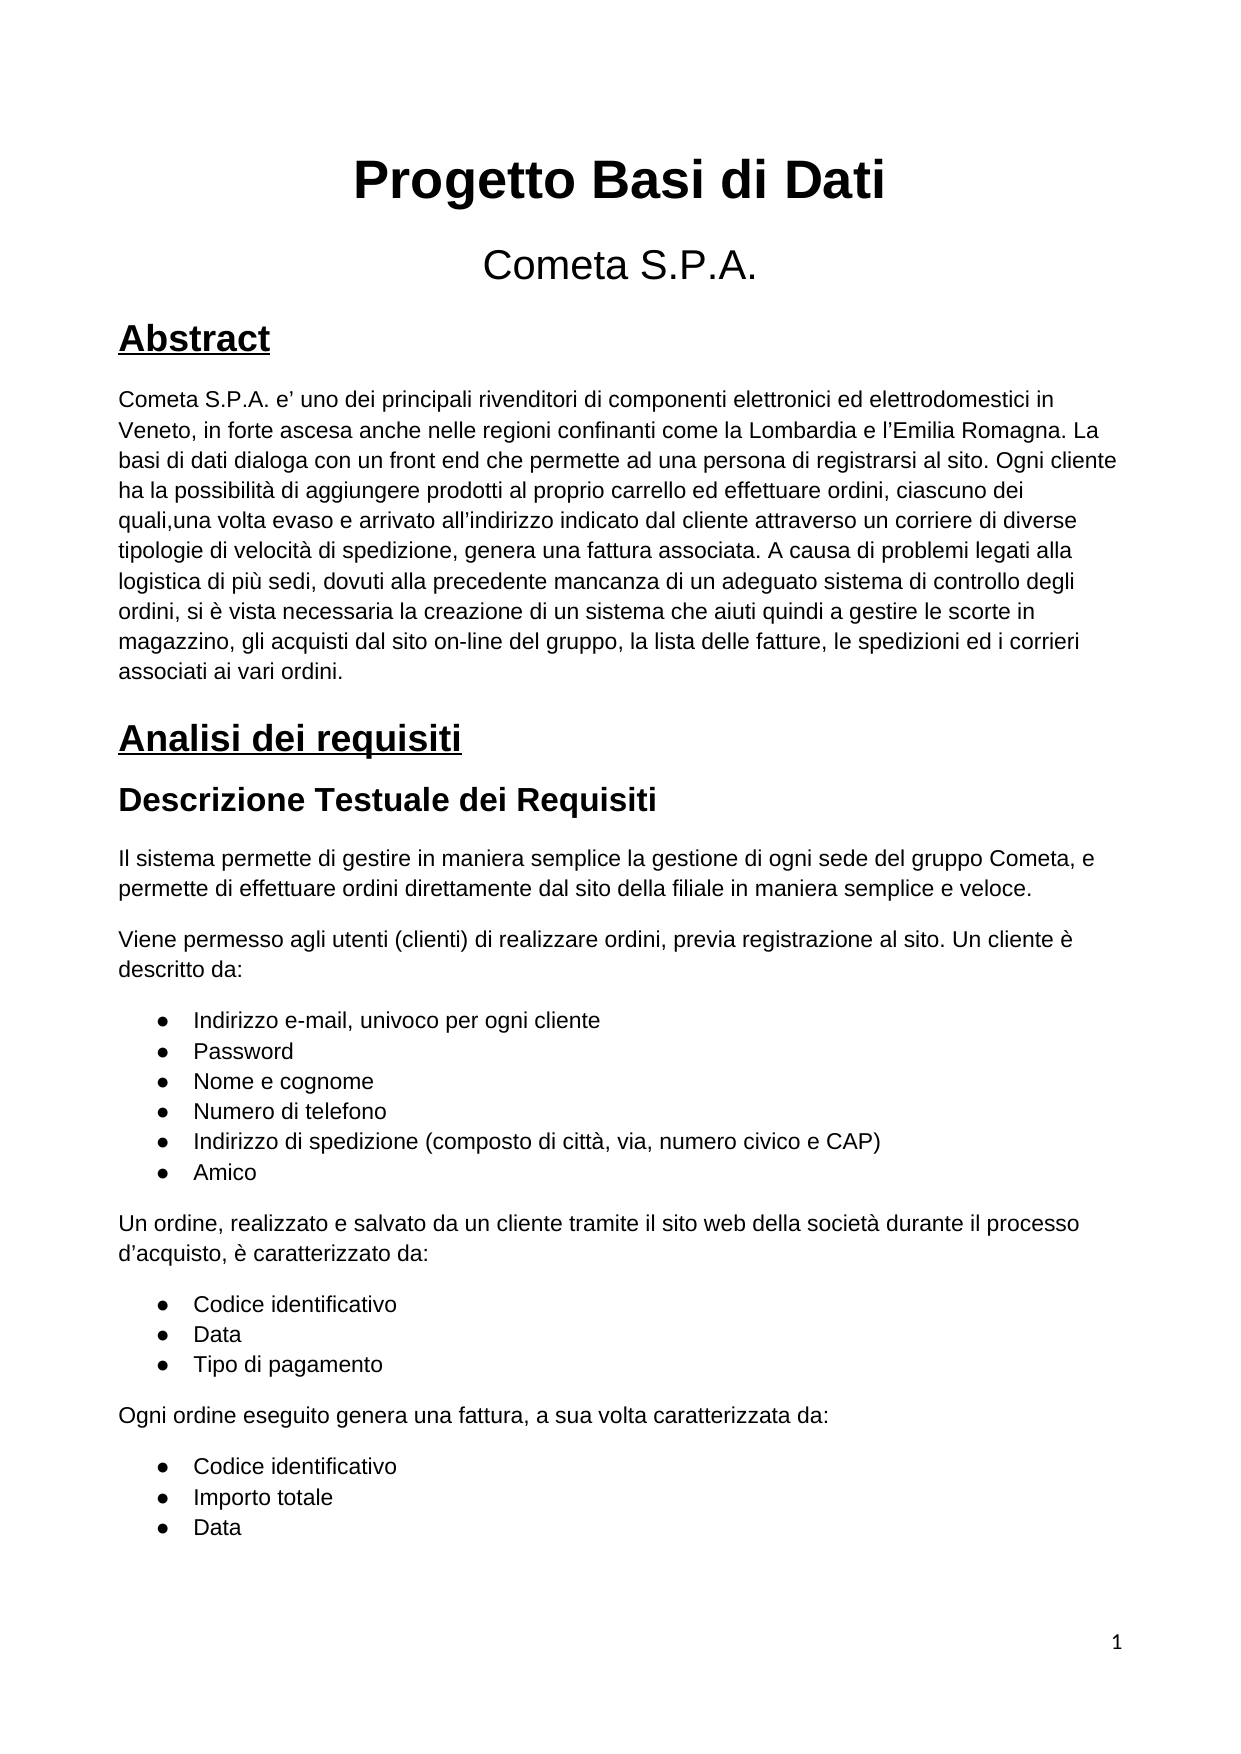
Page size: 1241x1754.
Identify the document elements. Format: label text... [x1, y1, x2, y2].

list Codice identificativo [156, 1291, 1122, 1317]
list Indirizzo di spedizione (composto di città, via, numero civico e CAP) [156, 1128, 1122, 1154]
list Nome e cognome [156, 1068, 1122, 1094]
text Cometa S.P.A. e’ uno dei principali rivenditori di componenti elettronici ed elettrodomestici in Veneto, in forte ascesa anche nelle regioni confinanti come la Lombardia e l’Emilia Romagna. La basi di dati dialoga con un front end che permette ad una persona di registrarsi al sito. Ogni cliente ha la possibilità di aggiungere prodotti al proprio carrello ed effettuare ordini, ciascuno dei quali,una volta evaso e arrivato all’indirizzo indicato dal cliente attraverso un corriere di diverse tipologie di velocità di spedizione, genera una fattura associata. A causa di problemi legati alla logistica di più sedi, dovuti alla precedente mancanza di un adeguato sistema di controllo degli ordini, si è vista necessaria la creazione di un sistema che aiuti quindi a gestire le scorte in magazzino, gli acquisti dal sito on-line del gruppo, la lista delle fatture, le spedizioni ed i corrieri associati ai vari ordini. [118, 386, 1122, 684]
text Un ordine, realizzato e salvato da un cliente tramite il sito web della società durante il processo d’acquisto, è caratterizzato da: [118, 1209, 1122, 1266]
text Il sistema permette di gestire in maniera semplice la gestione di ogni sede del gruppo Cometa, e permette di effettuare ordini direttamente dal sito della filiale in maniera semplice e veloce. [118, 845, 1122, 901]
list Amico [156, 1158, 1122, 1185]
list Tipo di pagamento [156, 1351, 1122, 1377]
text Progetto Basi di Dati [118, 148, 1122, 210]
list Numero di telefono [156, 1098, 1122, 1124]
list Data [156, 1514, 1122, 1540]
text Viene permesso agli utenti (clienti) di realizzare ordini, previa registrazione al sito. Un cliente è descritto da: [118, 926, 1122, 983]
text Cometa S.P.A. [118, 240, 1122, 288]
list Indirizzo e-mail, univoco per ogni cliente [156, 1007, 1122, 1034]
text Descrizione Testuale dei Requisiti [118, 780, 1122, 818]
list Importo totale [156, 1483, 1122, 1510]
list Password [156, 1038, 1122, 1064]
text Abstract [118, 316, 1122, 359]
text Ogni ordine eseguito genera una fattura, a sua volta caratterizzata da: [118, 1402, 1122, 1428]
text Analisi dei requisiti [118, 716, 1122, 759]
list Data [156, 1321, 1122, 1347]
list Codice identificativo [156, 1453, 1122, 1479]
